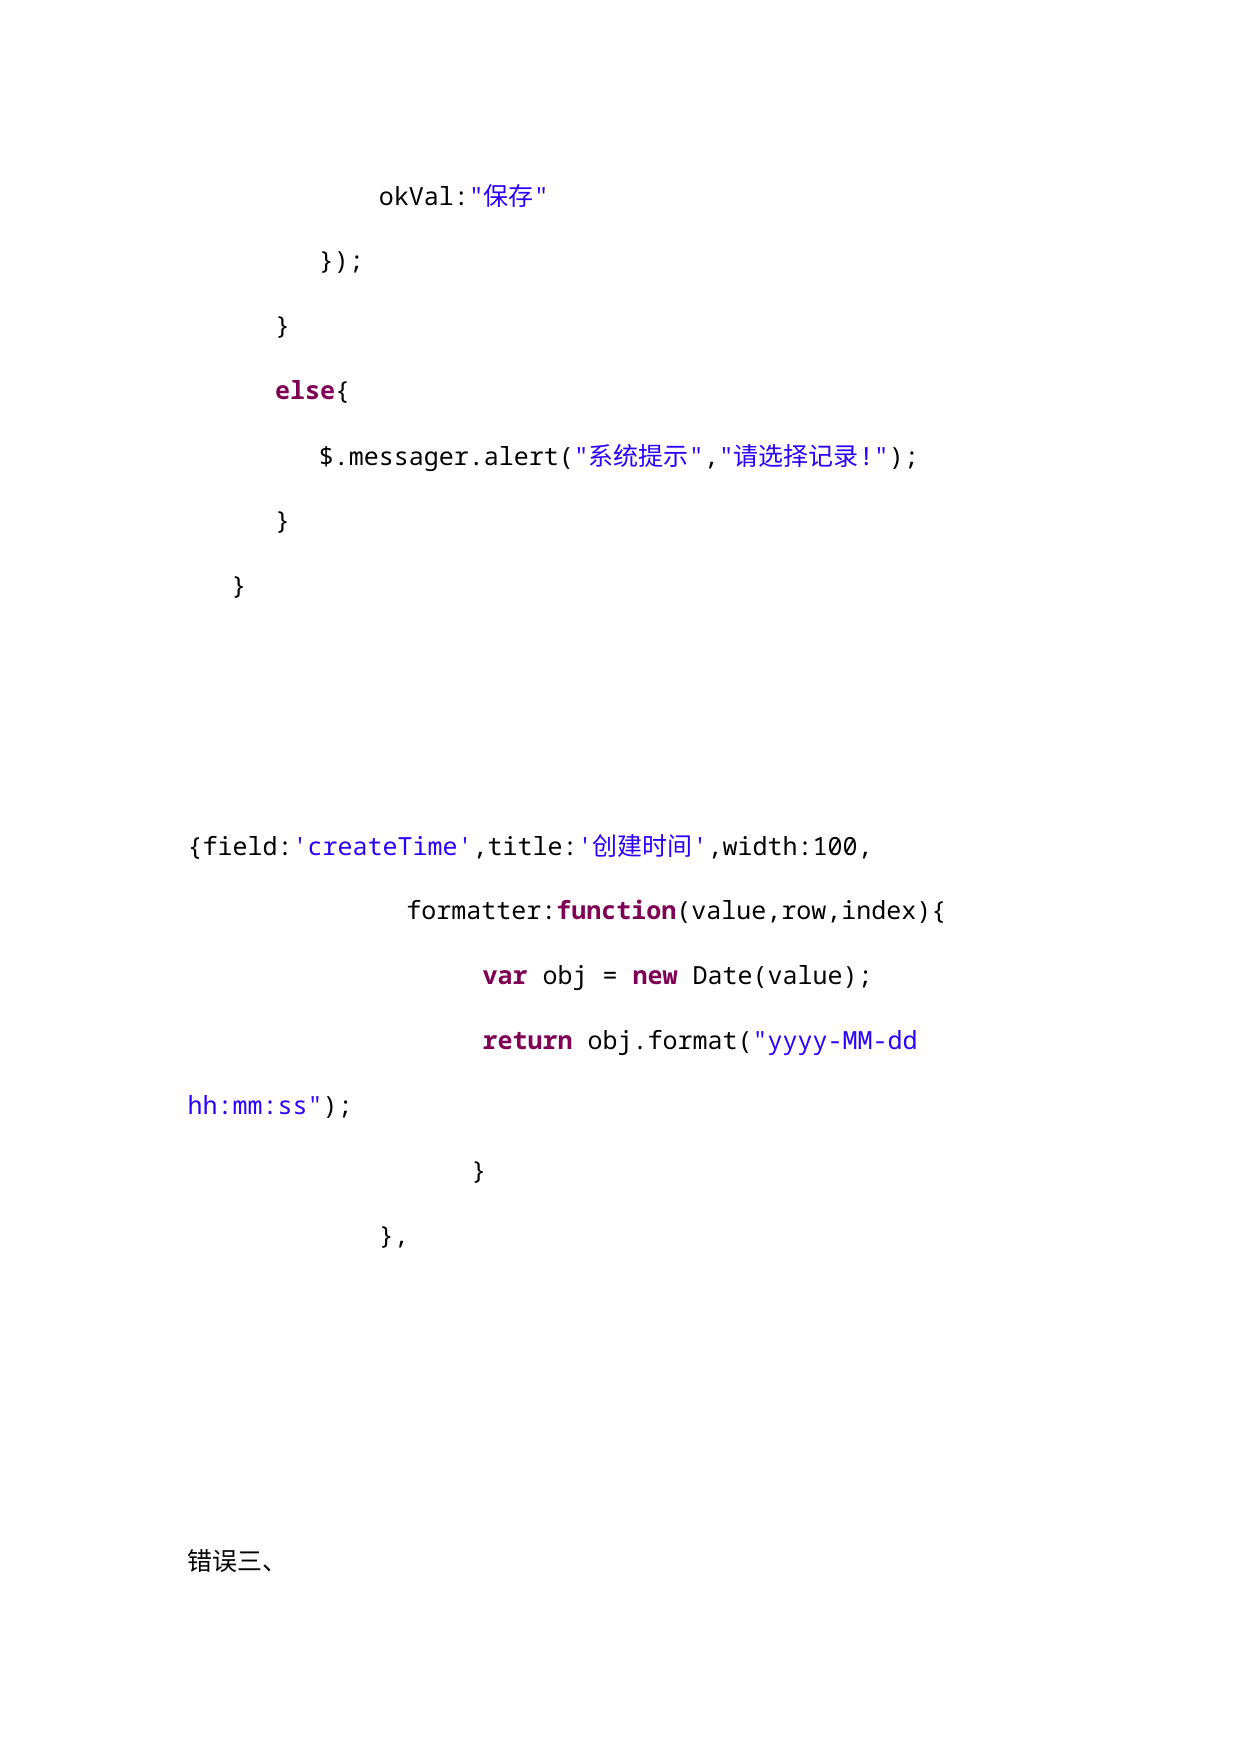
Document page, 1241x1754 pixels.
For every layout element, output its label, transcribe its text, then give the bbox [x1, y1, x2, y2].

text }); [187, 227, 1053, 292]
text } [187, 292, 1053, 357]
text {field:'createTime',title:'创建时间',width:100, [187, 812, 1053, 877]
text okVal:"保存" [187, 162, 1053, 227]
text 错误三、 [187, 1527, 1053, 1592]
text var obj = new Date(value); [187, 942, 1053, 1007]
text } [187, 487, 1053, 552]
text else{ [187, 357, 1053, 422]
text } [187, 552, 1053, 617]
text } [187, 1137, 1053, 1202]
text formatter:function(value,row,index){ [187, 877, 1053, 942]
text $.messager.alert("系统提示","请选择记录!"); [187, 422, 1053, 487]
text }, [187, 1202, 1053, 1267]
text return obj.format("yyyy-MM-dd hh:mm:ss"); [187, 1007, 1053, 1137]
